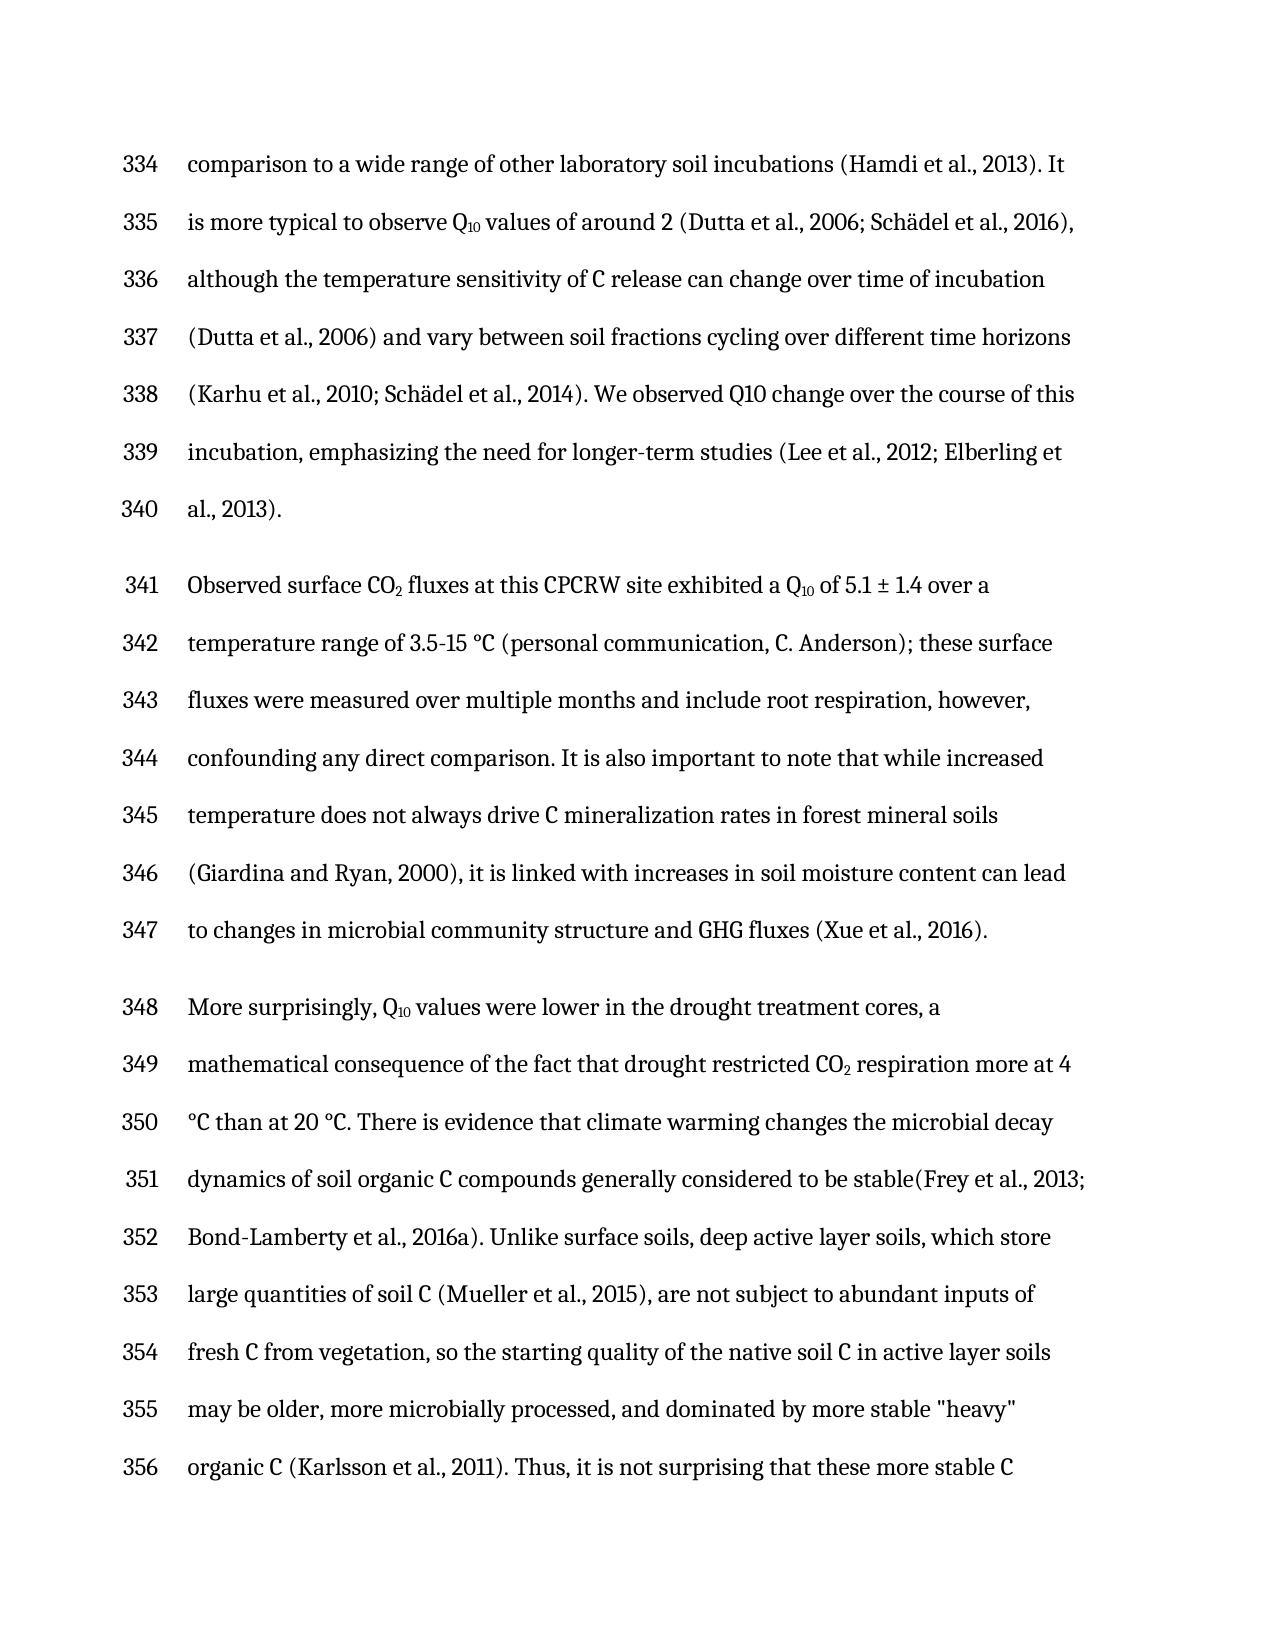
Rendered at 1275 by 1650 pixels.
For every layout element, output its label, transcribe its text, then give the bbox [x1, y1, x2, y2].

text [187, 992, 1087, 1481]
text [187, 150, 1087, 524]
text Observed surface CO2 fluxes at this CPCRW site exhibited a Q10 of 5.1 ± 1.4 over a temperature range of 3.5-15 °C (personal communication, C. Anderson); these surface fluxes were measured over multiple months and include root respiration, however, confounding any direct comparison. It is also important to note that while increased temperature does not always drive C mineralization rates in forest mineral soils (Giardina and Ryan, 2000), it is linked with increases in soil moisture content can lead to changes in microbial community structure and GHG fluxes (Xue et al., 2016). [187, 571, 1087, 945]
